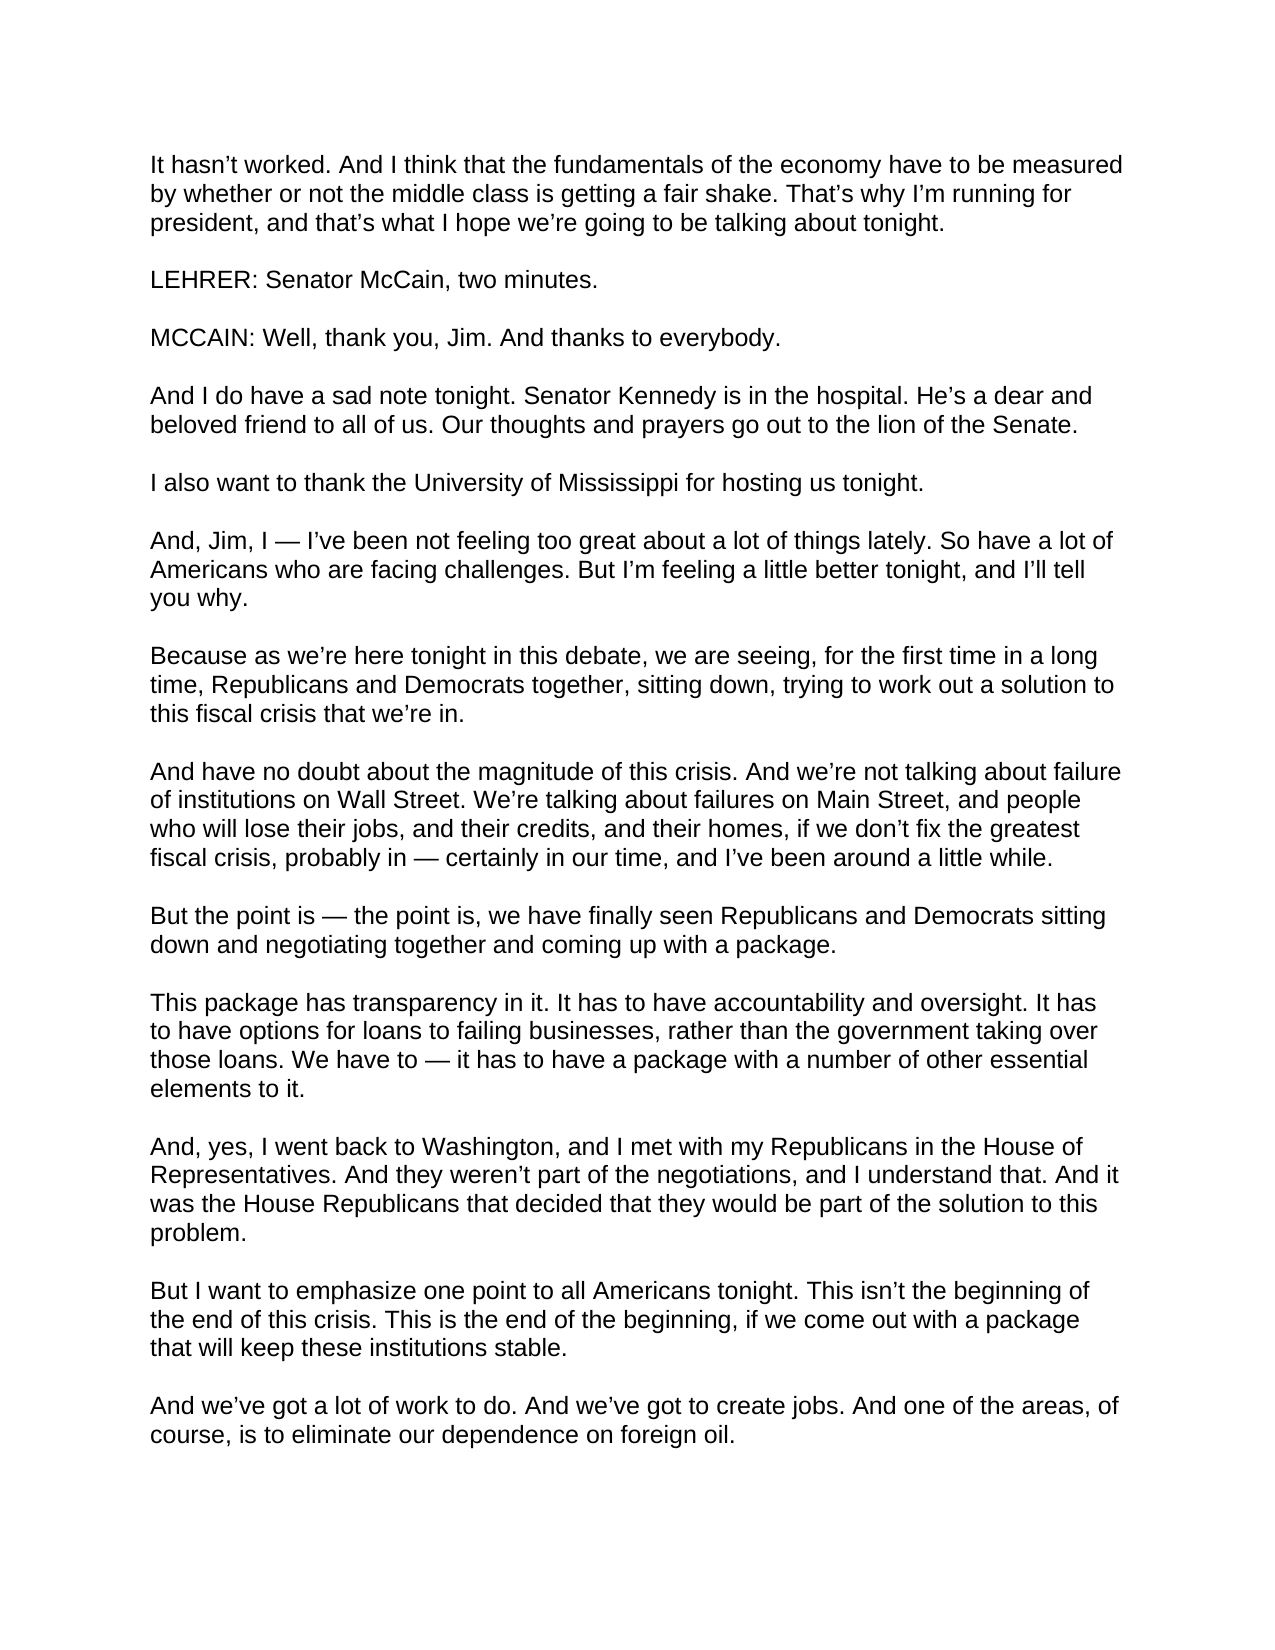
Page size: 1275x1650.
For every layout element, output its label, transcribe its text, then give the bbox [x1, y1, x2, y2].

text But the point is — the point is, we have finally seen Republicans and Democrats sitting down and negotiating together and coming up with a package. [150, 901, 1125, 958]
text This package has transparency in it. It has to have accountability and oversight. It has to have options for loans to failing businesses, rather than the government taking over those loans. We have to — it has to have a package with a number of other essential elements to it. [150, 987, 1125, 1102]
text But I want to emphasize one point to all Americans tonight. This isn’t the beginning of the end of this crisis. This is the end of the beginning, if we come out with a package that will keep these institutions stable. [150, 1276, 1125, 1362]
text And, yes, I went back to Washington, and I met with my Republicans in the House of Representatives. And they weren’t part of the negotiations, and I understand that. And it was the House Republicans that decided that they would be part of the solution to this problem. [150, 1132, 1125, 1247]
text And have no doubt about the magnitude of this crisis. And we’re not talking about failure of institutions on Wall Street. We’re talking about failures on Main Street, and people who will lose their jobs, and their credits, and their homes, if we don’t fix the greatest fiscal crisis, probably in — certainly in our time, and I’ve been around a little while. [150, 757, 1125, 872]
text I also want to thank the University of Mississippi for hosting us tonight. [150, 468, 1125, 497]
text Because as we’re here tonight in this debate, we are seeing, for the first time in a long time, Republicans and Democrats together, sitting down, trying to work out a solution to this fiscal crisis that we’re in. [150, 641, 1125, 727]
text And we’ve got a lot of work to do. And we’ve got to create jobs. And one of the areas, of course, is to eliminate our dependence on foreign oil. [150, 1391, 1125, 1449]
text MCCAIN: Well, thank you, Jim. And thanks to everybody. [150, 323, 1125, 352]
text And I do have a sad note tonight. Senator Kennedy is in the hospital. He’s a dear and beloved friend to all of us. Our thoughts and prayers go out to the lion of the Senate. [150, 381, 1125, 439]
text And, Jim, I — I’ve been not feeling too great about a lot of things lately. So have a lot of Americans who are facing challenges. But I’m feeling a little better tonight, and I’ll tell you why. [150, 526, 1125, 612]
text LEHRER: Senator McCain, two minutes. [150, 265, 1125, 294]
text It hasn’t worked. And I think that the fundamentals of the economy have to be measured by whether or not the middle class is getting a fair shake. That’s why I’m running for president, and that’s what I hope we’re going to be talking about tonight. [150, 150, 1125, 236]
